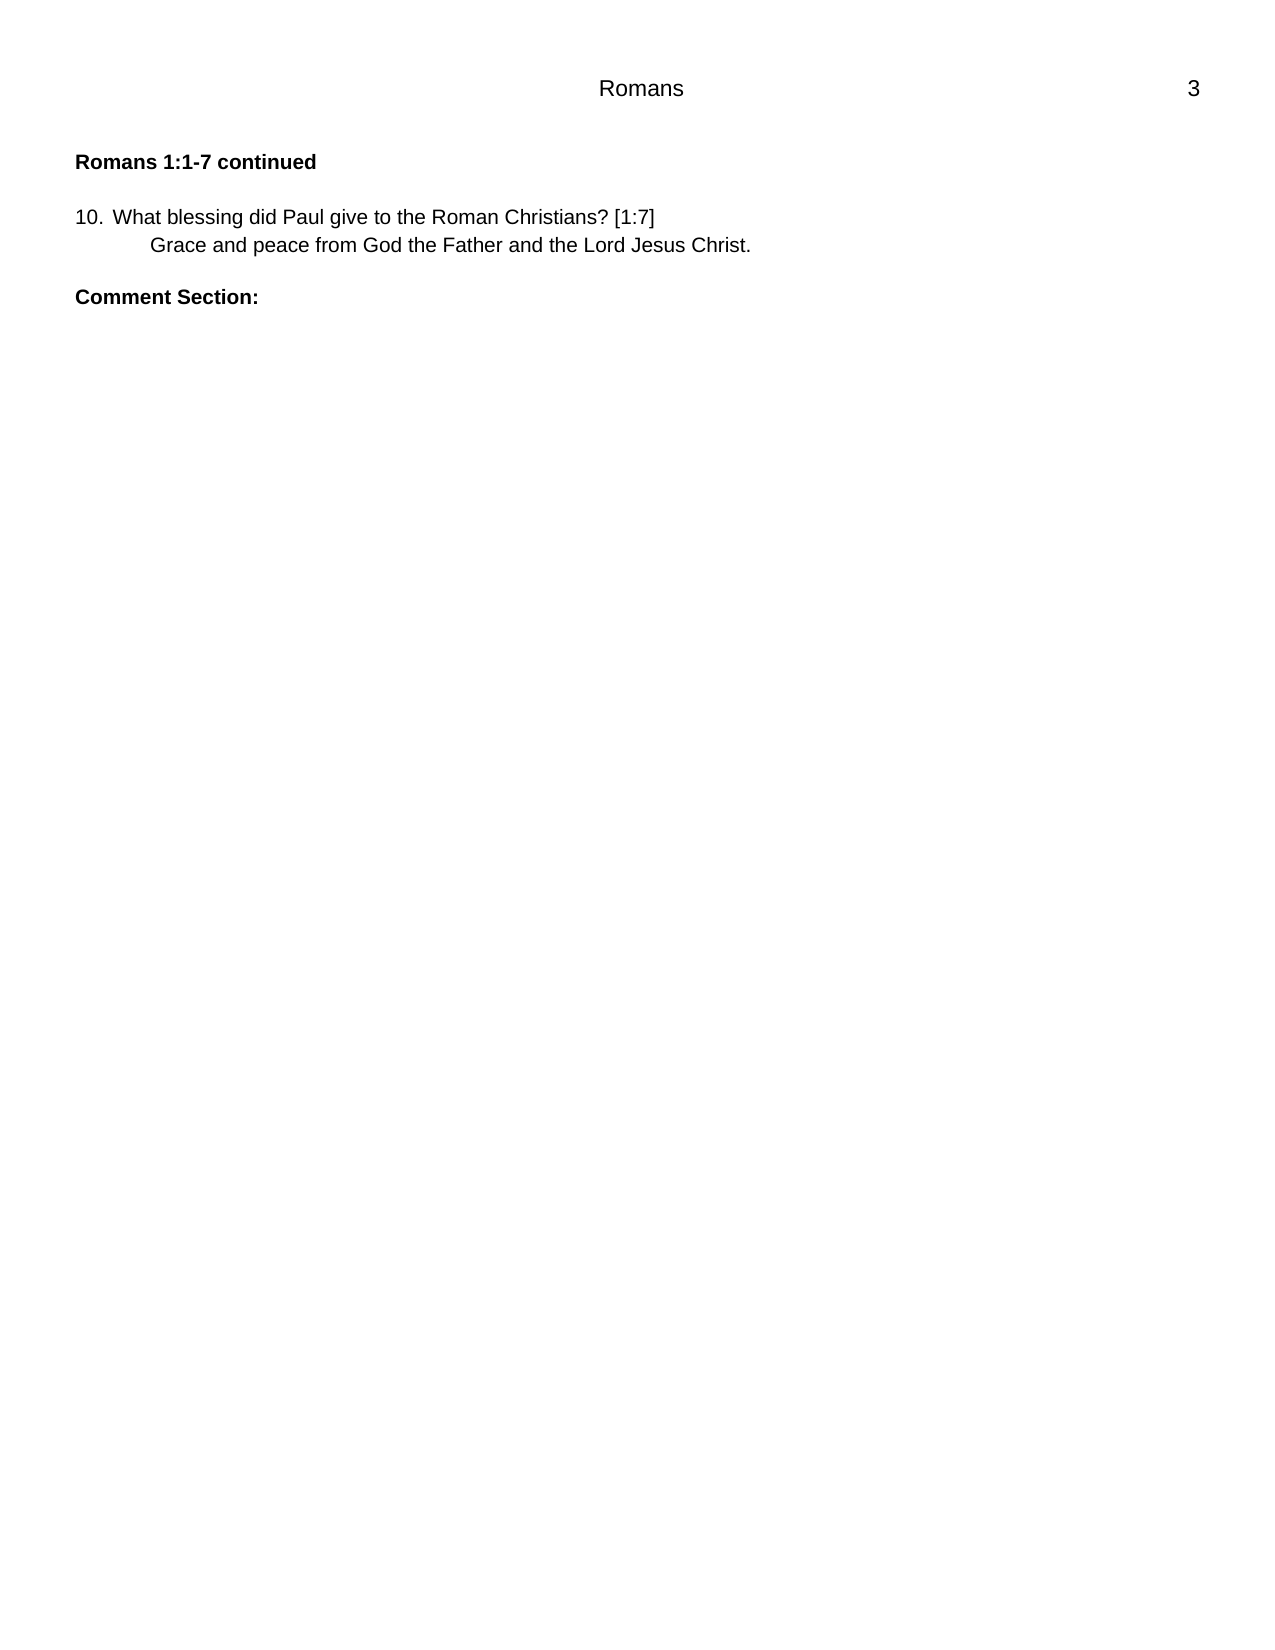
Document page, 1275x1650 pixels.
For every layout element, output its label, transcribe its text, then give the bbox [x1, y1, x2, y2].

text Romans 1:1-7 continued [75, 150, 1200, 174]
text Comment Section: [75, 285, 1200, 309]
list What blessing did Paul give to the Roman Christians? [1:7] [75, 205, 1200, 229]
text Grace and peace from God the Father and the Lord Jesus Christ. [150, 232, 1200, 256]
